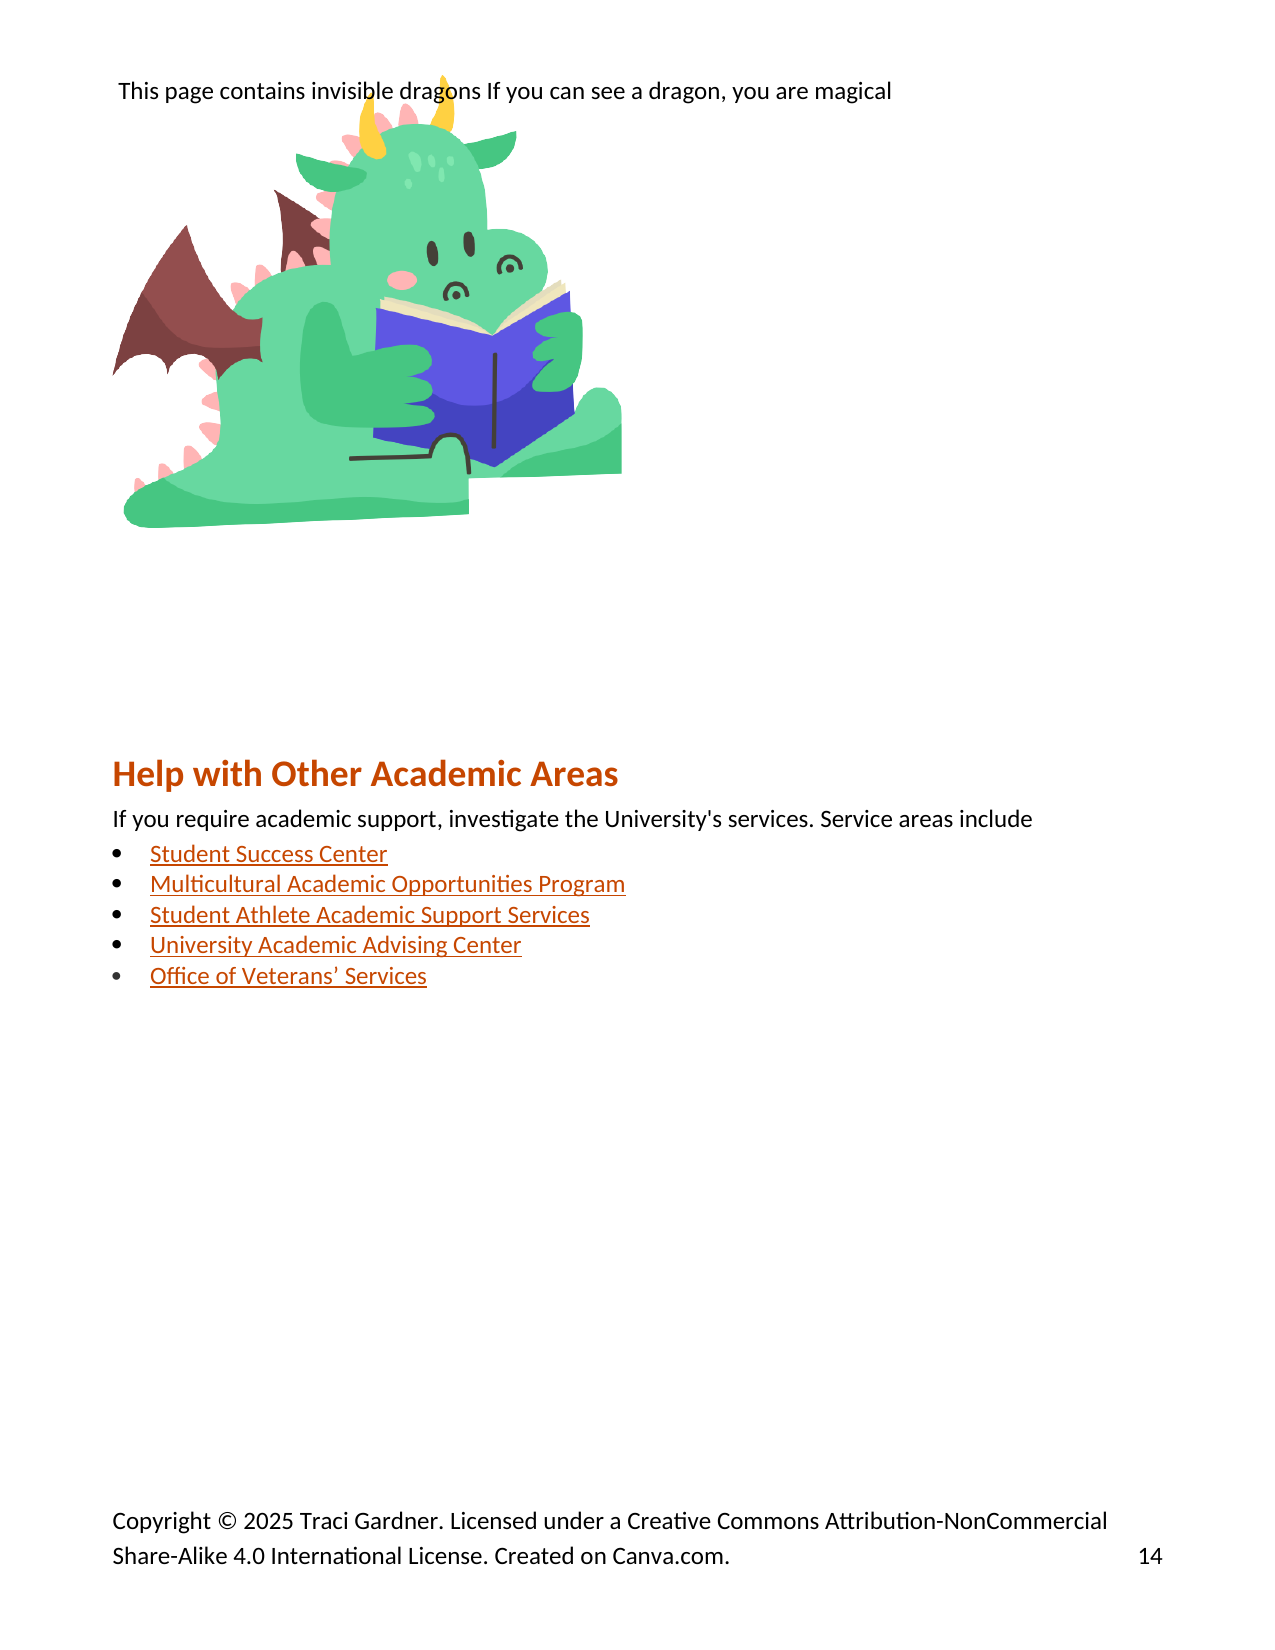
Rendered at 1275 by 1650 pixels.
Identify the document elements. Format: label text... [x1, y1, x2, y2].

text This page contains invisible dragons If you can see a dragon, you are magical [112, 75, 1162, 106]
list University Academic Advising Center [112, 930, 1162, 960]
list Student Success Center [112, 838, 1162, 869]
picture [112, 106, 622, 528]
text If you require academic support, investigate the University's services. Service areas include [112, 803, 1162, 834]
subtitle Help with Other Academic Areas [112, 750, 1162, 796]
list Student Athlete Academic Support Services [112, 899, 1162, 930]
list Office of Veterans’ Services [112, 960, 1162, 991]
list Multicultural Academic Opportunities Program [112, 869, 1162, 899]
